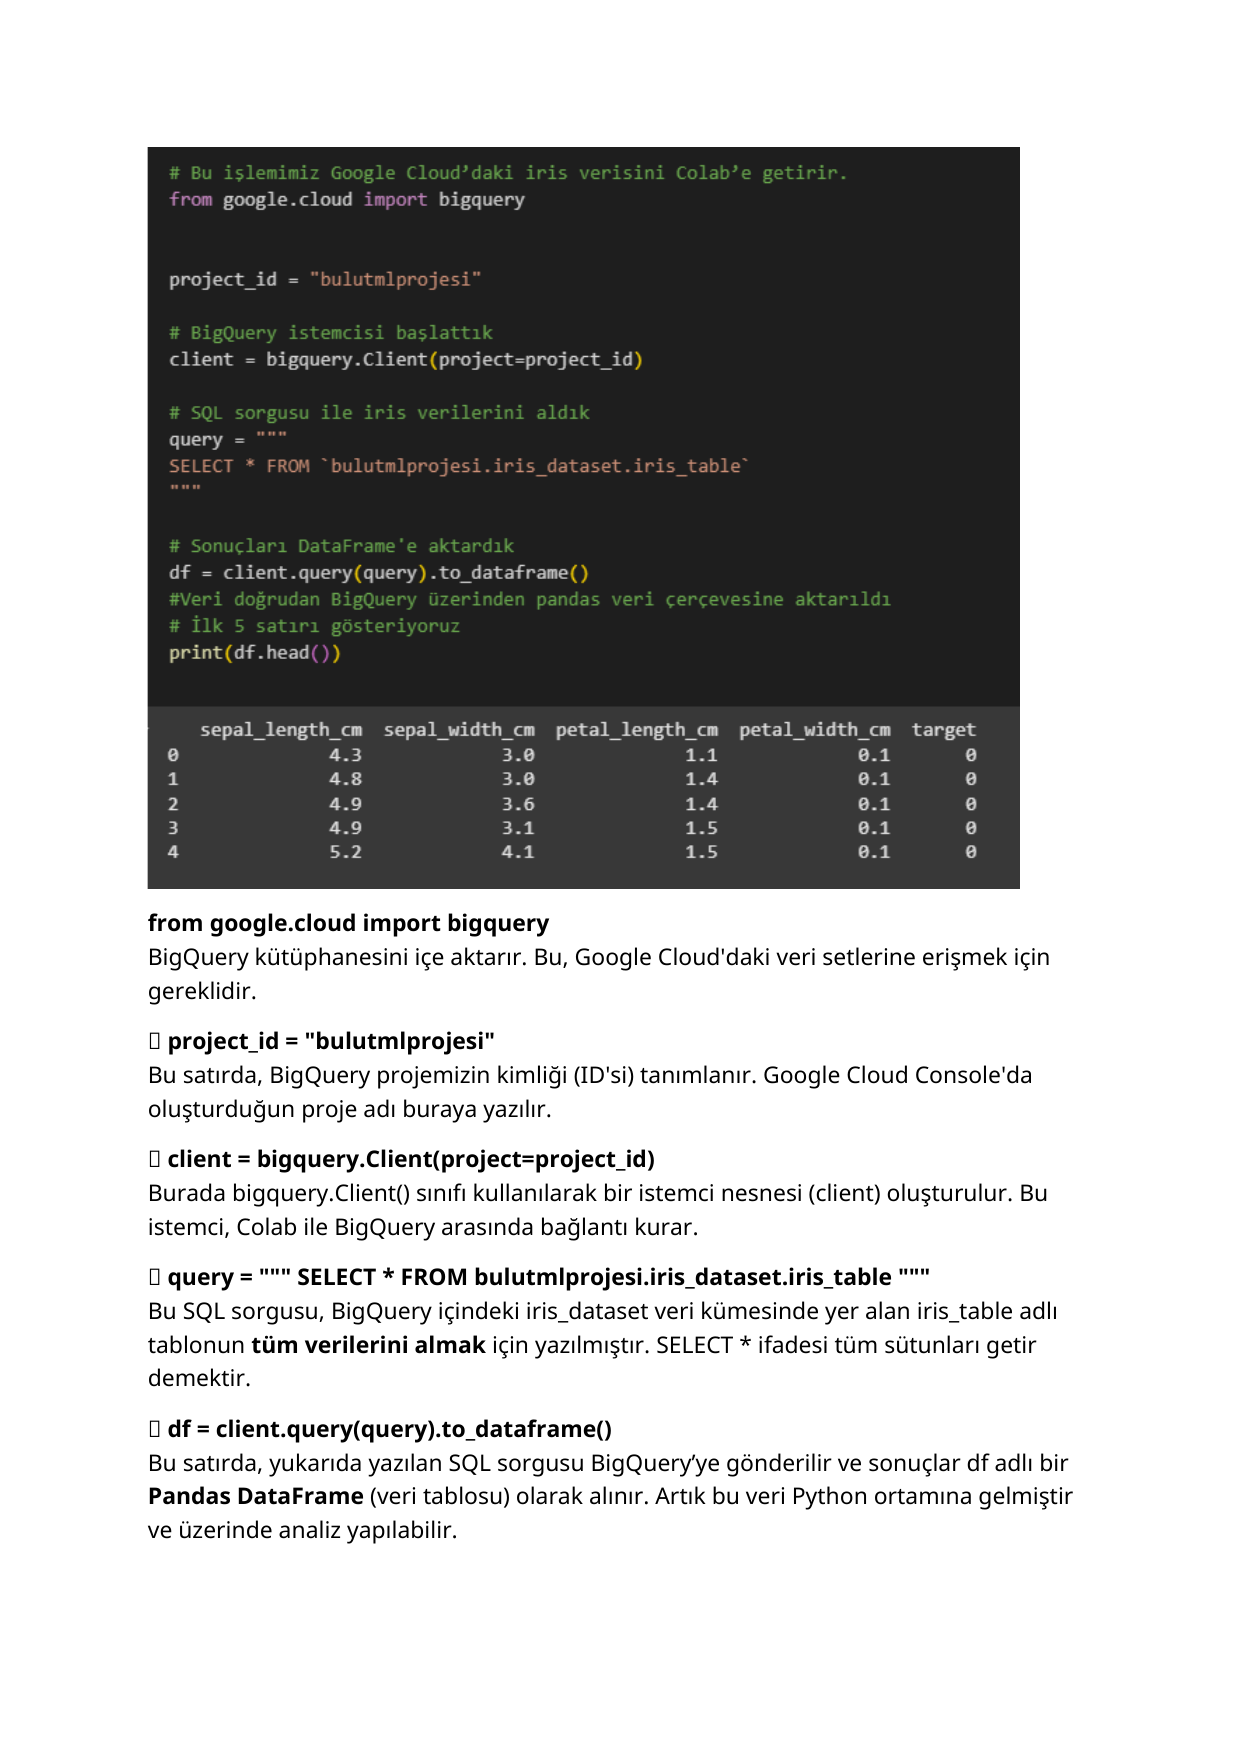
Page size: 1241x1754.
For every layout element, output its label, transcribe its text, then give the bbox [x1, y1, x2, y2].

picture [147, 147, 1020, 889]
text from google.cloud import bigquery BigQuery kütüphanesini içe aktarır. Bu, Google Cloud'daki veri setlerine erişmek için gereklidir. [148, 907, 1093, 1006]
text 🔸 df = client.query(query).to_dataframe() Bu satırda, yukarıda yazılan SQL sorgusu BigQuery’ye gönderilir ve sonuçlar df adlı bir Pandas DataFrame (veri tablosu) olarak alınır. Artık bu veri Python ortamına gelmiştir ve üzerinde analiz yapılabilir. [148, 1413, 1093, 1545]
text 🔸 client = bigquery.Client(project=project_id) Burada bigquery.Client() sınıfı kullanılarak bir istemci nesnesi (client) oluşturulur. Bu istemci, Colab ile BigQuery arasında bağlantı kurar. [148, 1143, 1093, 1242]
text 🔸 project_id = "bulutmlprojesi" Bu satırda, BigQuery projemizin kimliği (ID'si) tanımlanır. Google Cloud Console'da oluşturduğun proje adı buraya yazılır. [148, 1025, 1093, 1124]
text 🔸 query = """ SELECT * FROM bulutmlprojesi.iris_dataset.iris_table """ Bu SQL sorgusu, BigQuery içindeki iris_dataset veri kümesinde yer alan iris_table adlı tablonun tüm verilerini almak için yazılmıştır. SELECT * ifadesi tüm sütunları getir demektir. [148, 1261, 1093, 1394]
